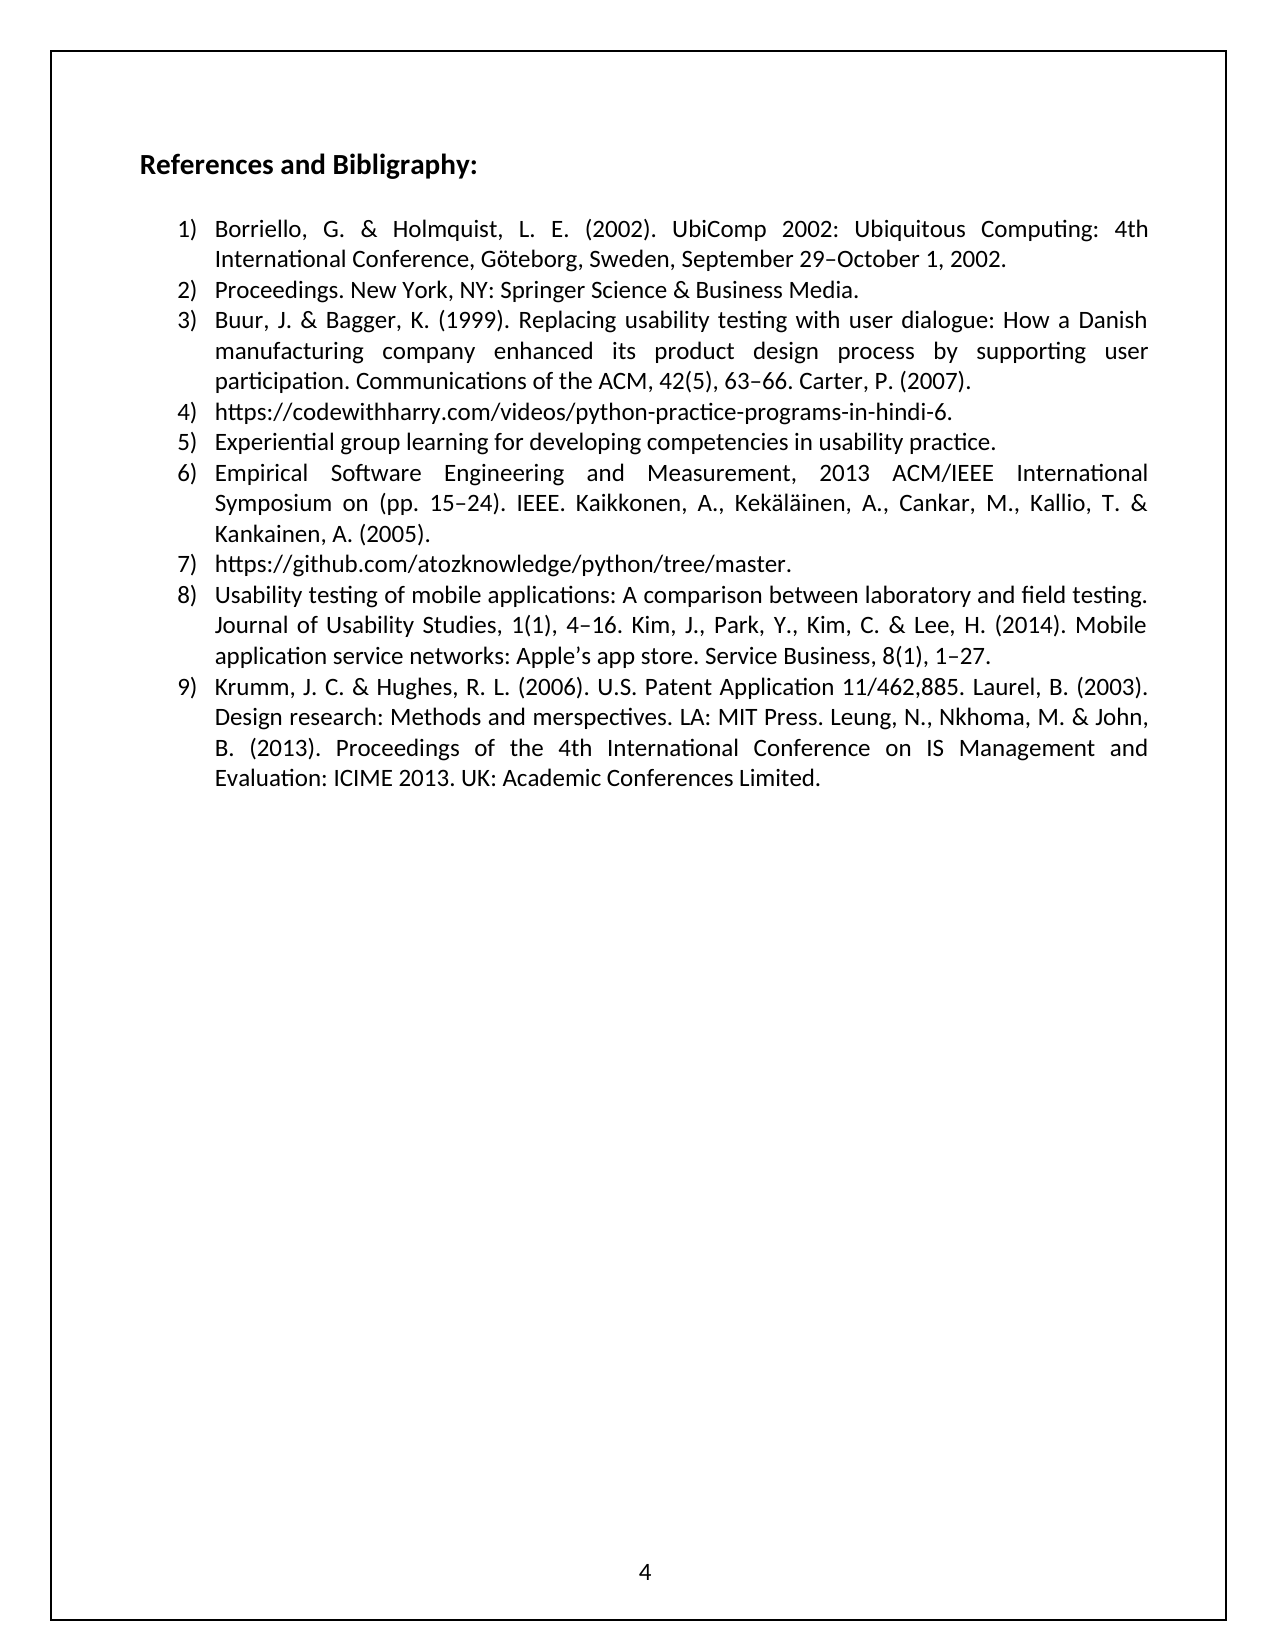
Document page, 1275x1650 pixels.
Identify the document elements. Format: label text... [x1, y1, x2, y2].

list Krumm, J. C. & Hughes, R. L. (2006). U.S. Patent Application 11/462,885. Laurel, B. (2003). Design research: Methods and merspectives. LA: MIT Press. Leung, N., Nkhoma, M. & John, B. (2013). Proceedings of the 4th International Conference on IS Management and Evaluation: ICIME 2013. UK: Academic Conferences Limited. [177, 671, 1150, 793]
list Buur, J. & Bagger, K. (1999). Replacing usability testing with user dialogue: How a Danish manufacturing company enhanced its product design process by supporting user participation. Communications of the ACM, 42(5), 63–66. Carter, P. (2007). [177, 304, 1150, 396]
subtitle References and Bibligraphy: [139, 146, 1150, 181]
list https://codewithharry.com/videos/python-practice-programs-in-hindi-6. [177, 396, 1150, 427]
list Proceedings. New York, NY: Springer Science & Business Media. [177, 274, 1150, 304]
list https://github.com/atozknowledge/python/tree/master. [177, 549, 1150, 579]
text 4 [139, 1556, 1150, 1586]
list Borriello, G. & Holmquist, L. E. (2002). UbiComp 2002: Ubiquitous Computing: 4th International Conference, Göteborg, Sweden, September 29–October 1, 2002. [177, 213, 1150, 274]
list Usability testing of mobile applications: A comparison between laboratory and field testing. Journal of Usability Studies, 1(1), 4–16. Kim, J., Park, Y., Kim, C. & Lee, H. (2014). Mobile application service networks: Apple’s app store. Service Business, 8(1), 1–27. [177, 579, 1150, 671]
list Experiential group learning for developing competencies in usability practice. [177, 427, 1150, 457]
list Empirical Software Engineering and Measurement, 2013 ACM/IEEE International Symposium on (pp. 15–24). IEEE. Kaikkonen, A., Kekäläinen, A., Cankar, M., Kallio, T. & Kankainen, A. (2005). [177, 457, 1150, 549]
